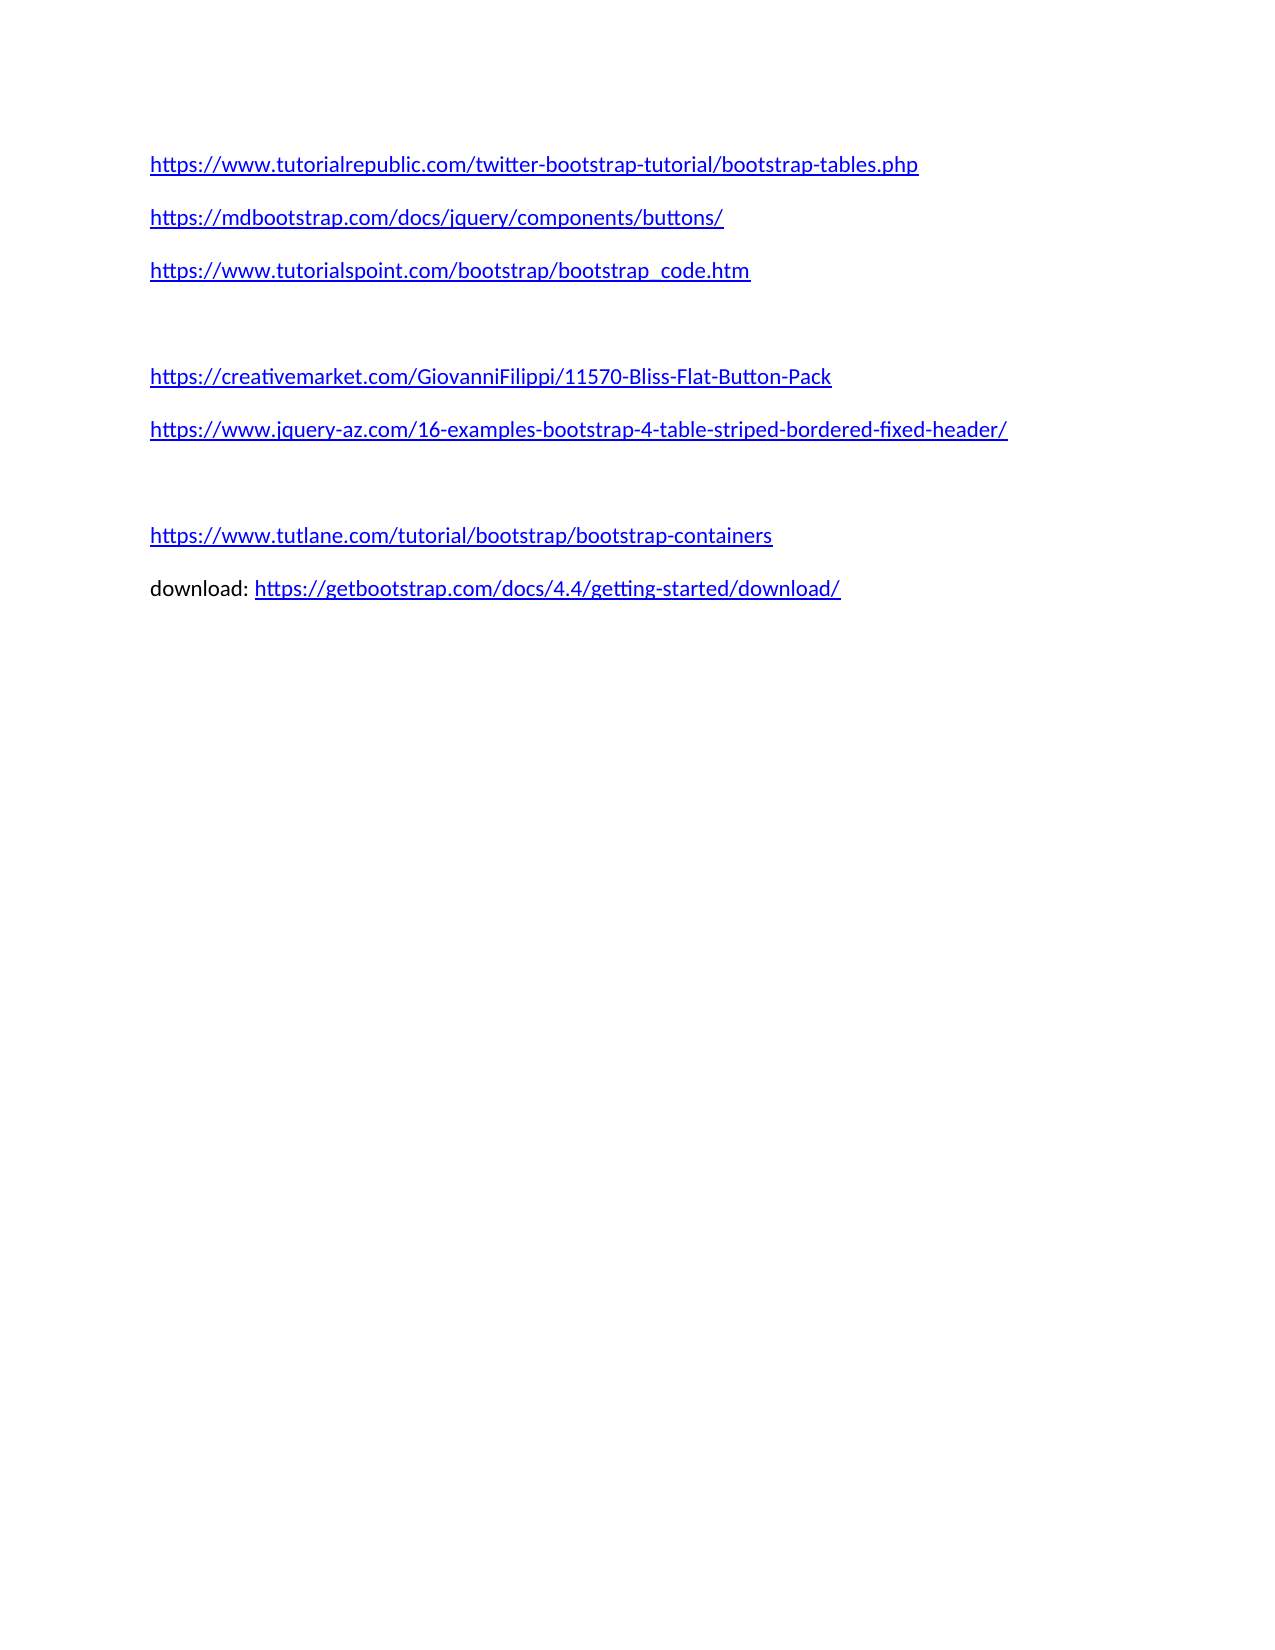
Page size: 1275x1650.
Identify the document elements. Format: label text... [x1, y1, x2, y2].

text download: https://getbootstrap.com/docs/4.4/getting-started/download/ [150, 574, 1125, 602]
text https://mdbootstrap.com/docs/jquery/components/buttons/ [150, 203, 1125, 231]
text https://www.tutorialspoint.com/bootstrap/bootstrap_code.htm [150, 256, 1125, 284]
text https://www.tutorialrepublic.com/twitter-bootstrap-tutorial/bootstrap-tables.php [150, 150, 1125, 178]
text https://creativemarket.com/GiovanniFilippi/11570-Bliss-Flat-Button-Pack [150, 362, 1125, 390]
text https://www.jquery-az.com/16-examples-bootstrap-4-table-striped-bordered-fixed-header/ [150, 415, 1125, 443]
text https://www.tutlane.com/tutorial/bootstrap/bootstrap-containers [150, 521, 1125, 549]
